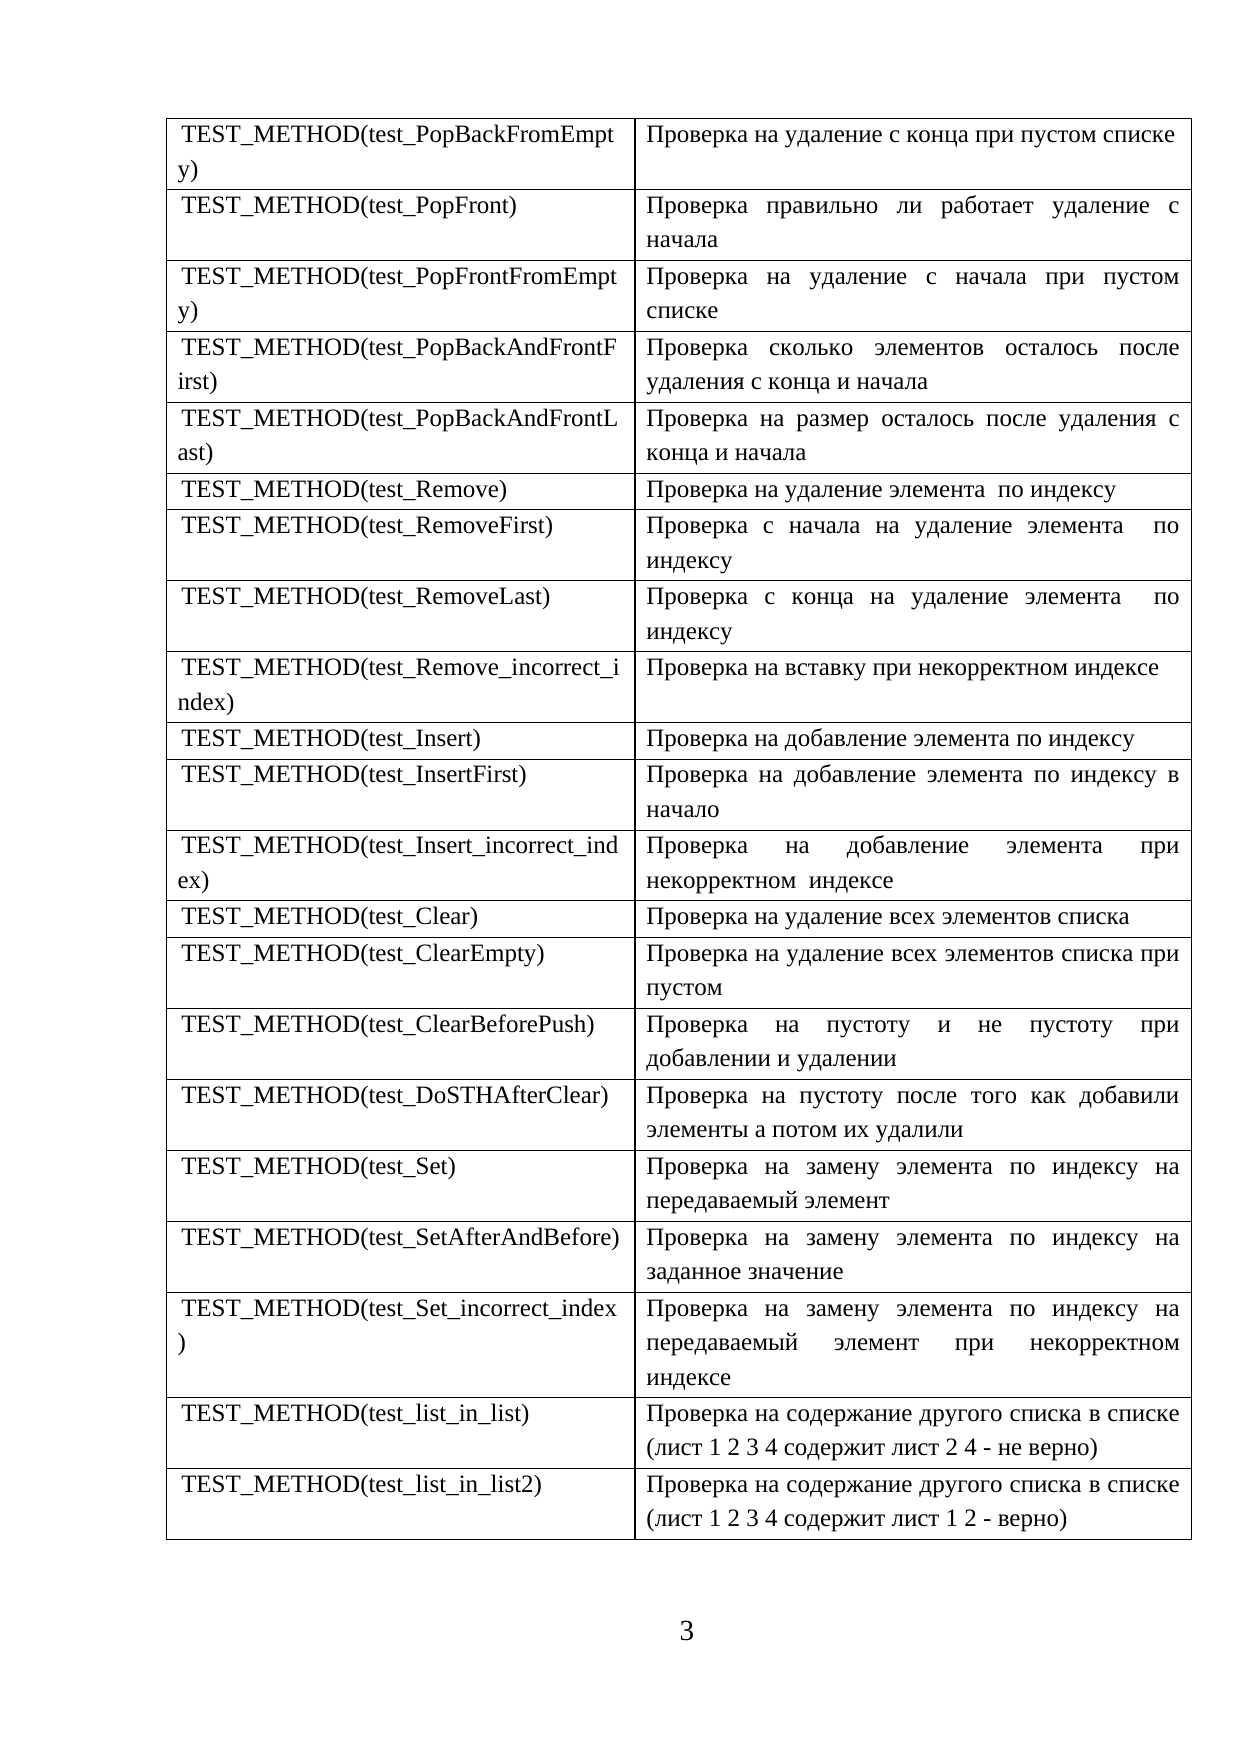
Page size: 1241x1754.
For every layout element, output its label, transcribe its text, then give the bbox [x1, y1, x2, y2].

table_cell Проверка на замену элемента по индексу на заданное значение [636, 1222, 1191, 1292]
table_cell TEST_METHOD(test_ClearBeforePush) [167, 1009, 634, 1079]
table_cell TEST_METHOD(test_InsertFirst) [167, 760, 634, 829]
table_cell Проверка на замену элемента по индексу на передаваемый элемент при некорректном индексе [636, 1293, 1191, 1397]
table_cell TEST_METHOD(test_RemoveFirst) [167, 510, 634, 580]
table_cell Проверка с начала на удаление элемента по индексу [636, 510, 1191, 580]
table_cell Проверка с конца на удаление элемента по индексу [636, 581, 1191, 651]
table_cell Проверка на содержание другого списка в списке (лист 1 2 3 4 содержит лист 1 2 - верно) [636, 1469, 1191, 1539]
table_cell TEST_METHOD(test_SetAfterAndBefore) [167, 1222, 634, 1292]
table_cell TEST_METHOD(test_PopFrontFromEmpty) [167, 261, 634, 331]
table_cell Проверка на добавление элемента по индексу [636, 723, 1191, 758]
table_cell Проверка на пустоту после того как добавили элементы а потом их удалили [636, 1080, 1191, 1150]
table_cell Проверка на удаление с начала при пустом списке [636, 261, 1191, 331]
table_cell TEST_METHOD(test_PopFront) [167, 190, 634, 260]
table_cell Проверка правильно ли работает удаление с начала [636, 190, 1191, 260]
table_cell Проверка на замену элемента по индексу на передаваемый элемент [636, 1151, 1191, 1221]
table_cell TEST_METHOD(test_Set_incorrect_index) [167, 1293, 634, 1397]
table_cell TEST_METHOD(test_Remove) [167, 474, 634, 509]
table_cell TEST_METHOD(test_list_in_list) [167, 1398, 634, 1468]
table_cell Проверка сколько элементов осталось после удаления с конца и начала [636, 332, 1191, 402]
table_cell Проверка на добавление элемента по индексу в начало [636, 760, 1191, 829]
table_cell TEST_METHOD(test_Insert) [167, 723, 634, 758]
table_cell TEST_METHOD(test_RemoveLast) [167, 581, 634, 651]
table_cell TEST_METHOD(test_ClearEmpty) [167, 938, 634, 1008]
table_cell TEST_METHOD(test_PopBackFromEmpty) [167, 119, 634, 189]
table_cell TEST_METHOD(test_PopBackAndFrontLast) [167, 403, 634, 473]
table_cell TEST_METHOD(test_Insert_incorrect_index) [167, 831, 634, 900]
table_cell TEST_METHOD(test_Set) [167, 1151, 634, 1221]
table_cell Проверка на размер осталось после удаления с конца и начала [636, 403, 1191, 473]
table_cell TEST_METHOD(test_list_in_list2) [167, 1469, 634, 1539]
table_cell Проверка на вставку при некорректном индексе [636, 652, 1191, 722]
table_cell Проверка на содержание другого списка в списке (лист 1 2 3 4 содержит лист 2 4 - не верно) [636, 1398, 1191, 1468]
table_cell Проверка на добавление элемента при некорректном индексе [636, 831, 1191, 900]
table_cell Проверка на пустоту и не пустоту при добавлении и удалении [636, 1009, 1191, 1079]
table_cell Проверка на удаление всех элементов списка [636, 901, 1191, 937]
table_cell Проверка на удаление с конца при пустом списке [636, 119, 1191, 189]
table_cell TEST_METHOD(test_Clear) [167, 901, 634, 937]
table_cell TEST_METHOD(test_PopBackAndFrontFirst) [167, 332, 634, 402]
table_cell TEST_METHOD(test_DoSTHAfterClear) [167, 1080, 634, 1150]
table_cell Проверка на удаление элемента по индексу [636, 474, 1191, 509]
table_cell Проверка на удаление всех элементов списка при пустом [636, 938, 1191, 1008]
table_cell TEST_METHOD(test_Remove_incorrect_index) [167, 652, 634, 722]
